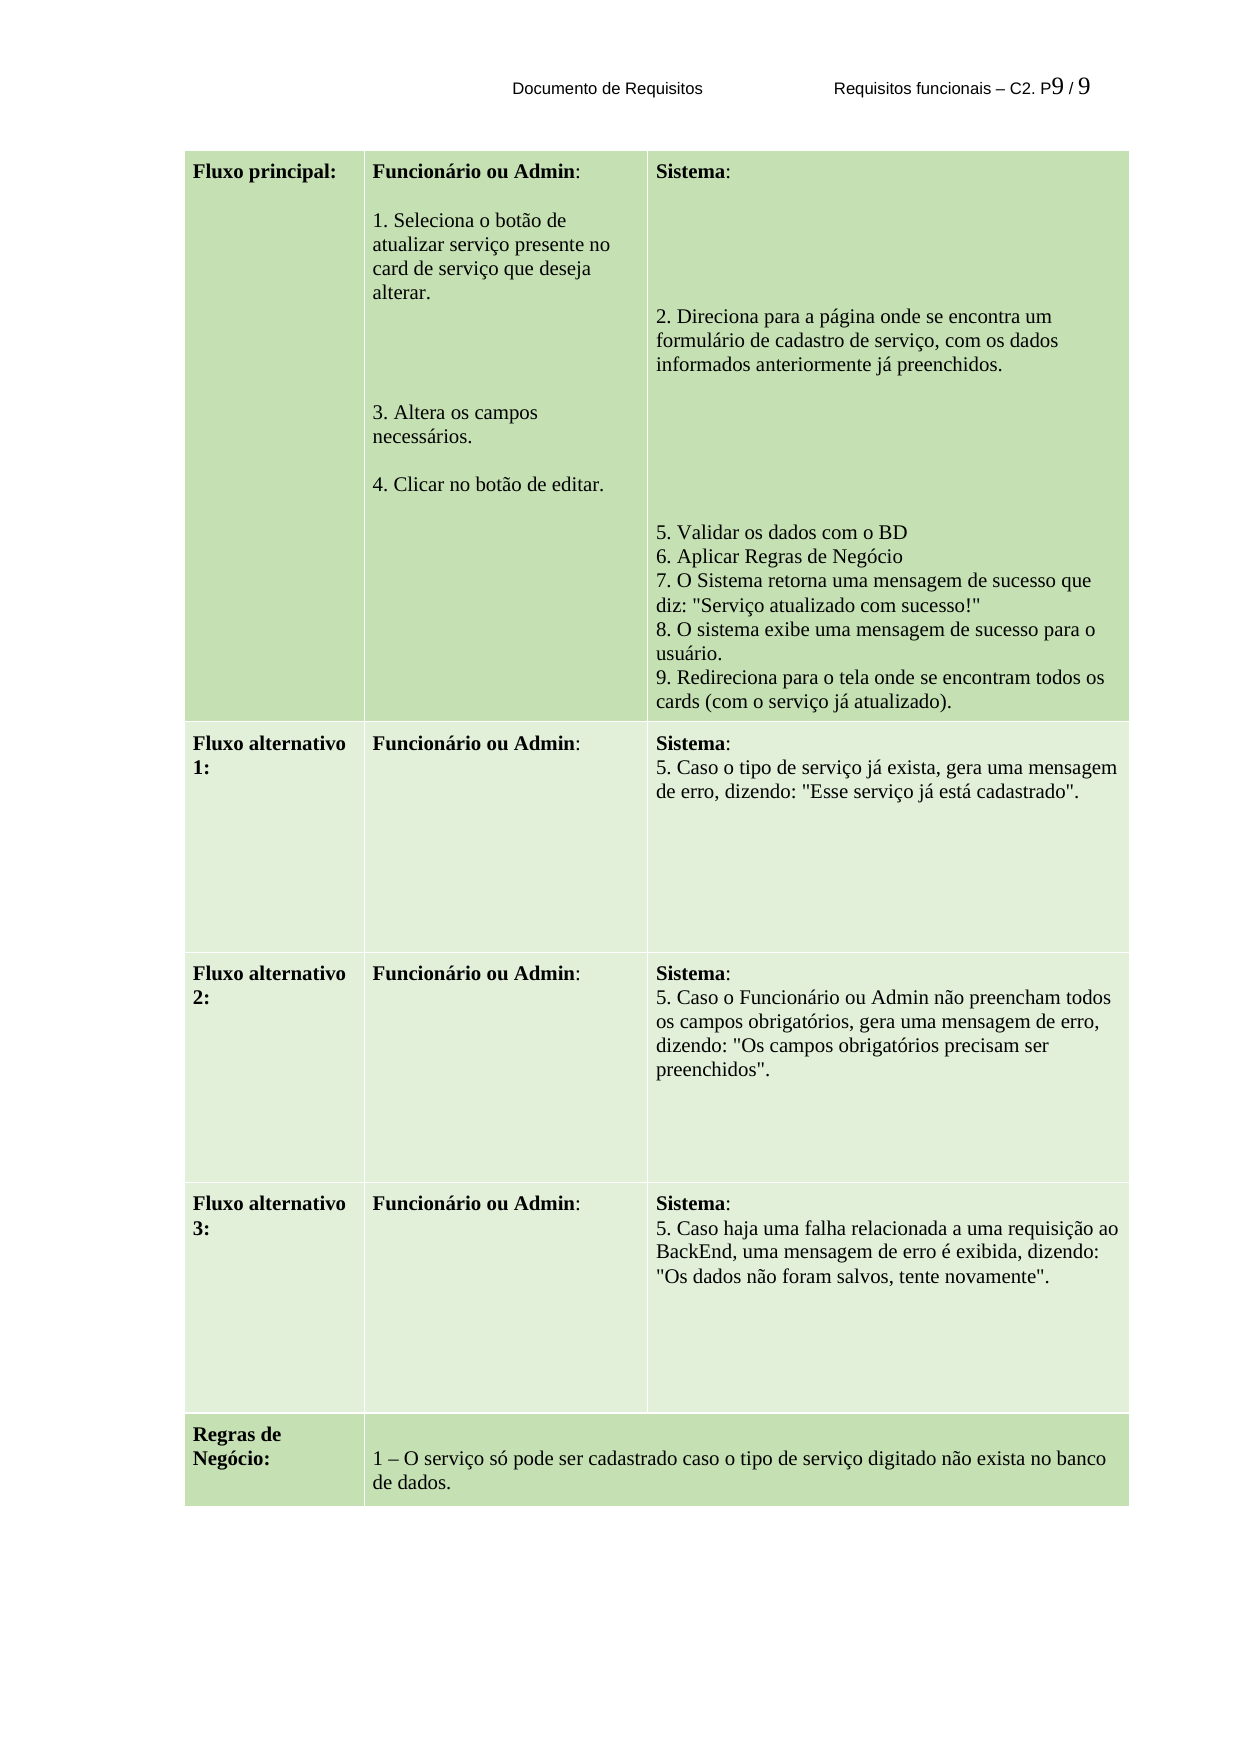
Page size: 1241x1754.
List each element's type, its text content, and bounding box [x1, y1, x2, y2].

table_cell Fluxo principal: [185, 151, 364, 721]
table_cell Funcionário ou Admin: [365, 1183, 647, 1412]
table_cell Fluxo alternativo 2: [185, 953, 364, 1182]
table_cell Fluxo alternativo 3: [185, 1183, 364, 1412]
table_cell Sistema: 5. Caso o tipo de serviço já exista, gera uma mensagem de erro, dizendo: "Esse serviço já está cadastrado". [648, 722, 1129, 952]
table_cell Funcionário ou Admin: [365, 722, 647, 952]
table_cell Sistema: 2. Direciona para a página onde se encontra um formulário de cadastro de serviço, com os dados informados anteriormente já preenchidos. 5. Validar os dados com o BD 6. Aplicar Regras de Negócio 7. O Sistema retorna uma mensagem de sucesso que diz: "Serviço atualizado com sucesso!" 8. O sistema exibe uma mensagem de sucesso para o usuário. 9. Redireciona para o tela onde se encontram todos os cards (com o serviço já atualizado). [648, 151, 1129, 721]
table_cell Fluxo alternativo 1: [185, 722, 364, 952]
table_cell 1 – O serviço só pode ser cadastrado caso o tipo de serviço digitado não exista no banco de dados. [365, 1414, 1129, 1506]
table_cell Funcionário ou Admin: 1. Seleciona o botão de atualizar serviço presente no card de serviço que deseja alterar. 3. Altera os campos necessários. 4. Clicar no botão de editar. [365, 151, 647, 721]
table_cell Sistema: 5. Caso haja uma falha relacionada a uma requisição ao BackEnd, uma mensagem de erro é exibida, dizendo: "Os dados não foram salvos, tente novamente". [648, 1183, 1129, 1412]
table_cell Sistema: 5. Caso o Funcionário ou Admin não preencham todos os campos obrigatórios, gera uma mensagem de erro, dizendo: "Os campos obrigatórios precisam ser preenchidos". [648, 953, 1129, 1182]
table_cell Funcionário ou Admin: [365, 953, 647, 1182]
table_cell Regras de Negócio: [185, 1414, 364, 1506]
